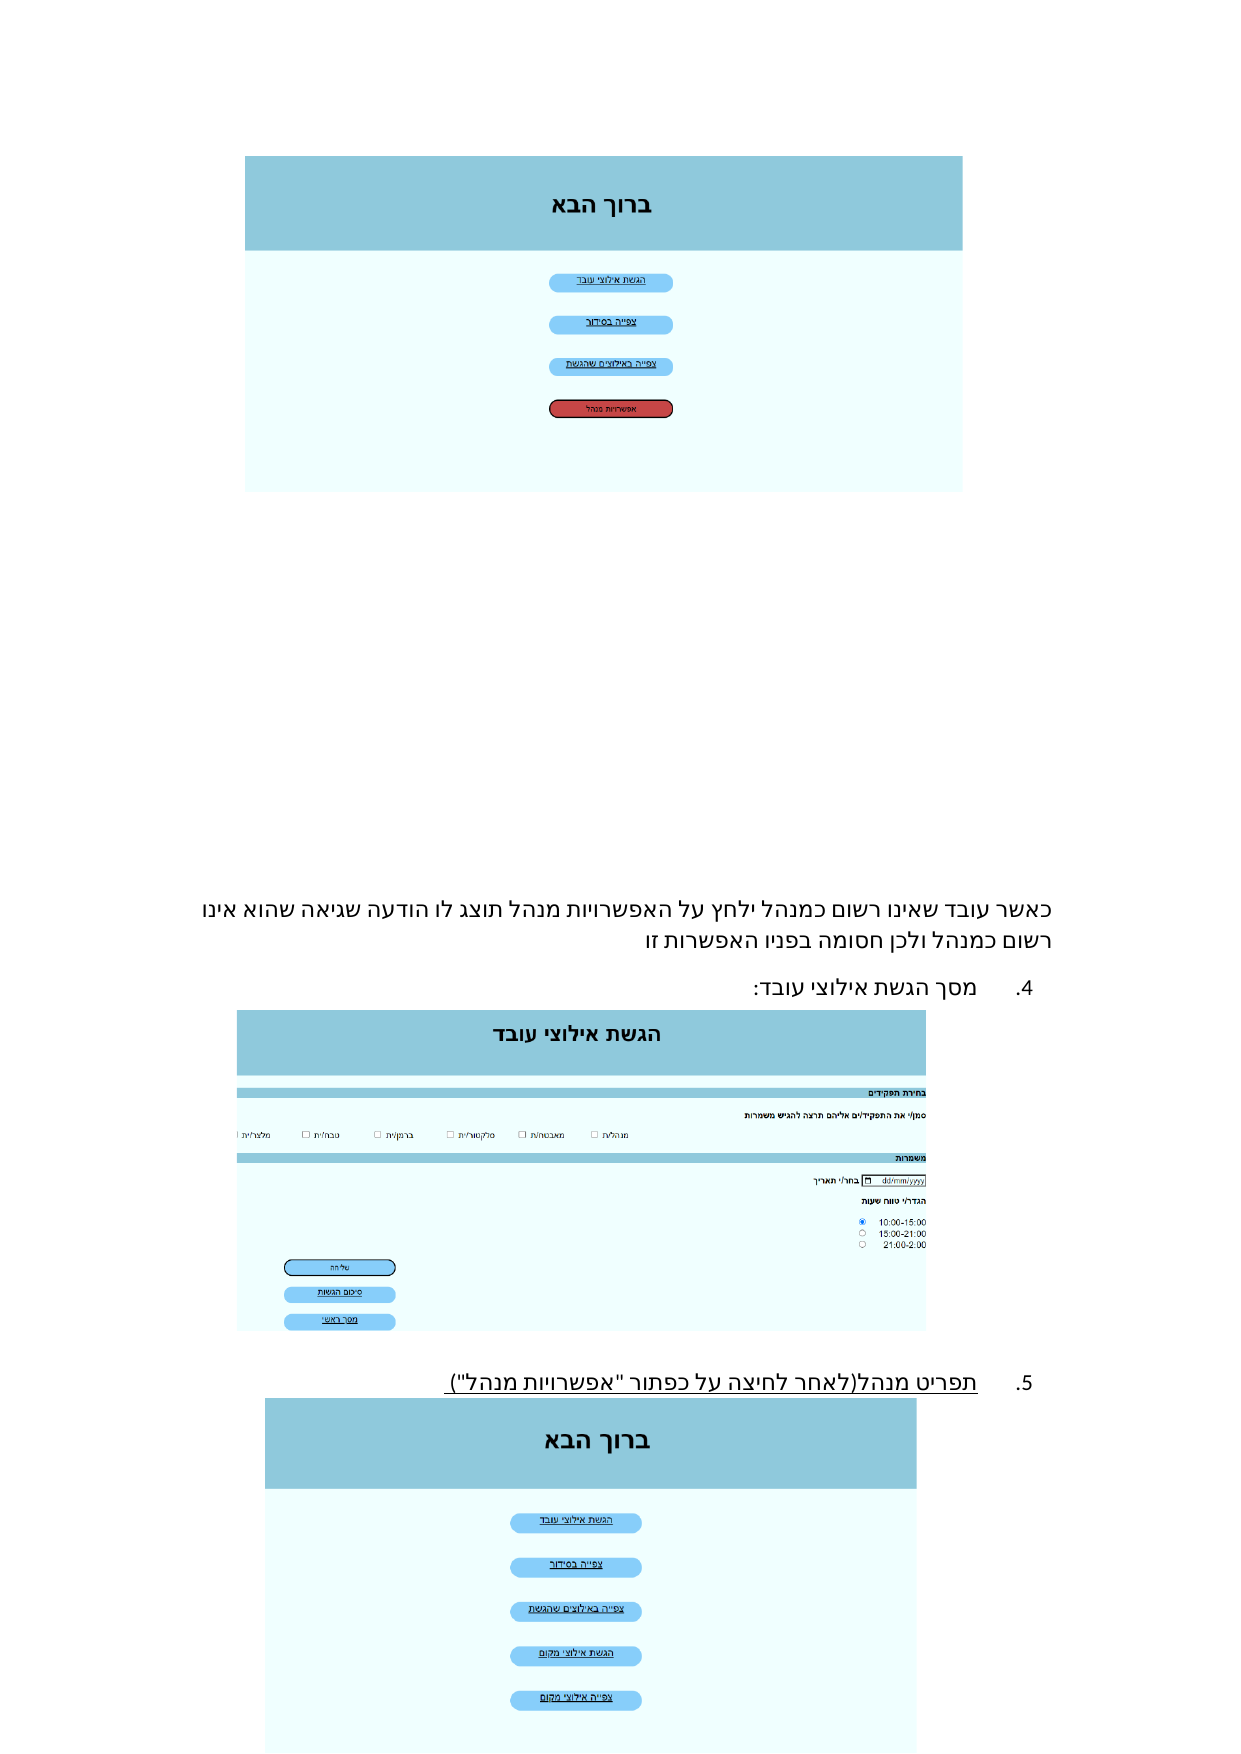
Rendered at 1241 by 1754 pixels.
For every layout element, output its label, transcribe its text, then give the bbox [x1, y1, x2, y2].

picture [243, 156, 962, 491]
list תפריט מנהל(לאחר לחיצה על כפתור "אפשרויות מנהל") [187, 1368, 1015, 1397]
text כאשר עובד שאינו רשום כמנהל ילחץ על האפשרויות מנהל תוצג לו הודעה שגיאה שהוא אינו רשום כמנהל ולכן חסומה בפניו האפשרות זו [187, 896, 1053, 954]
picture [263, 1398, 916, 1752]
picture [235, 1010, 926, 1329]
list מסך הגשת אילוצי עובד: [187, 973, 1015, 1001]
